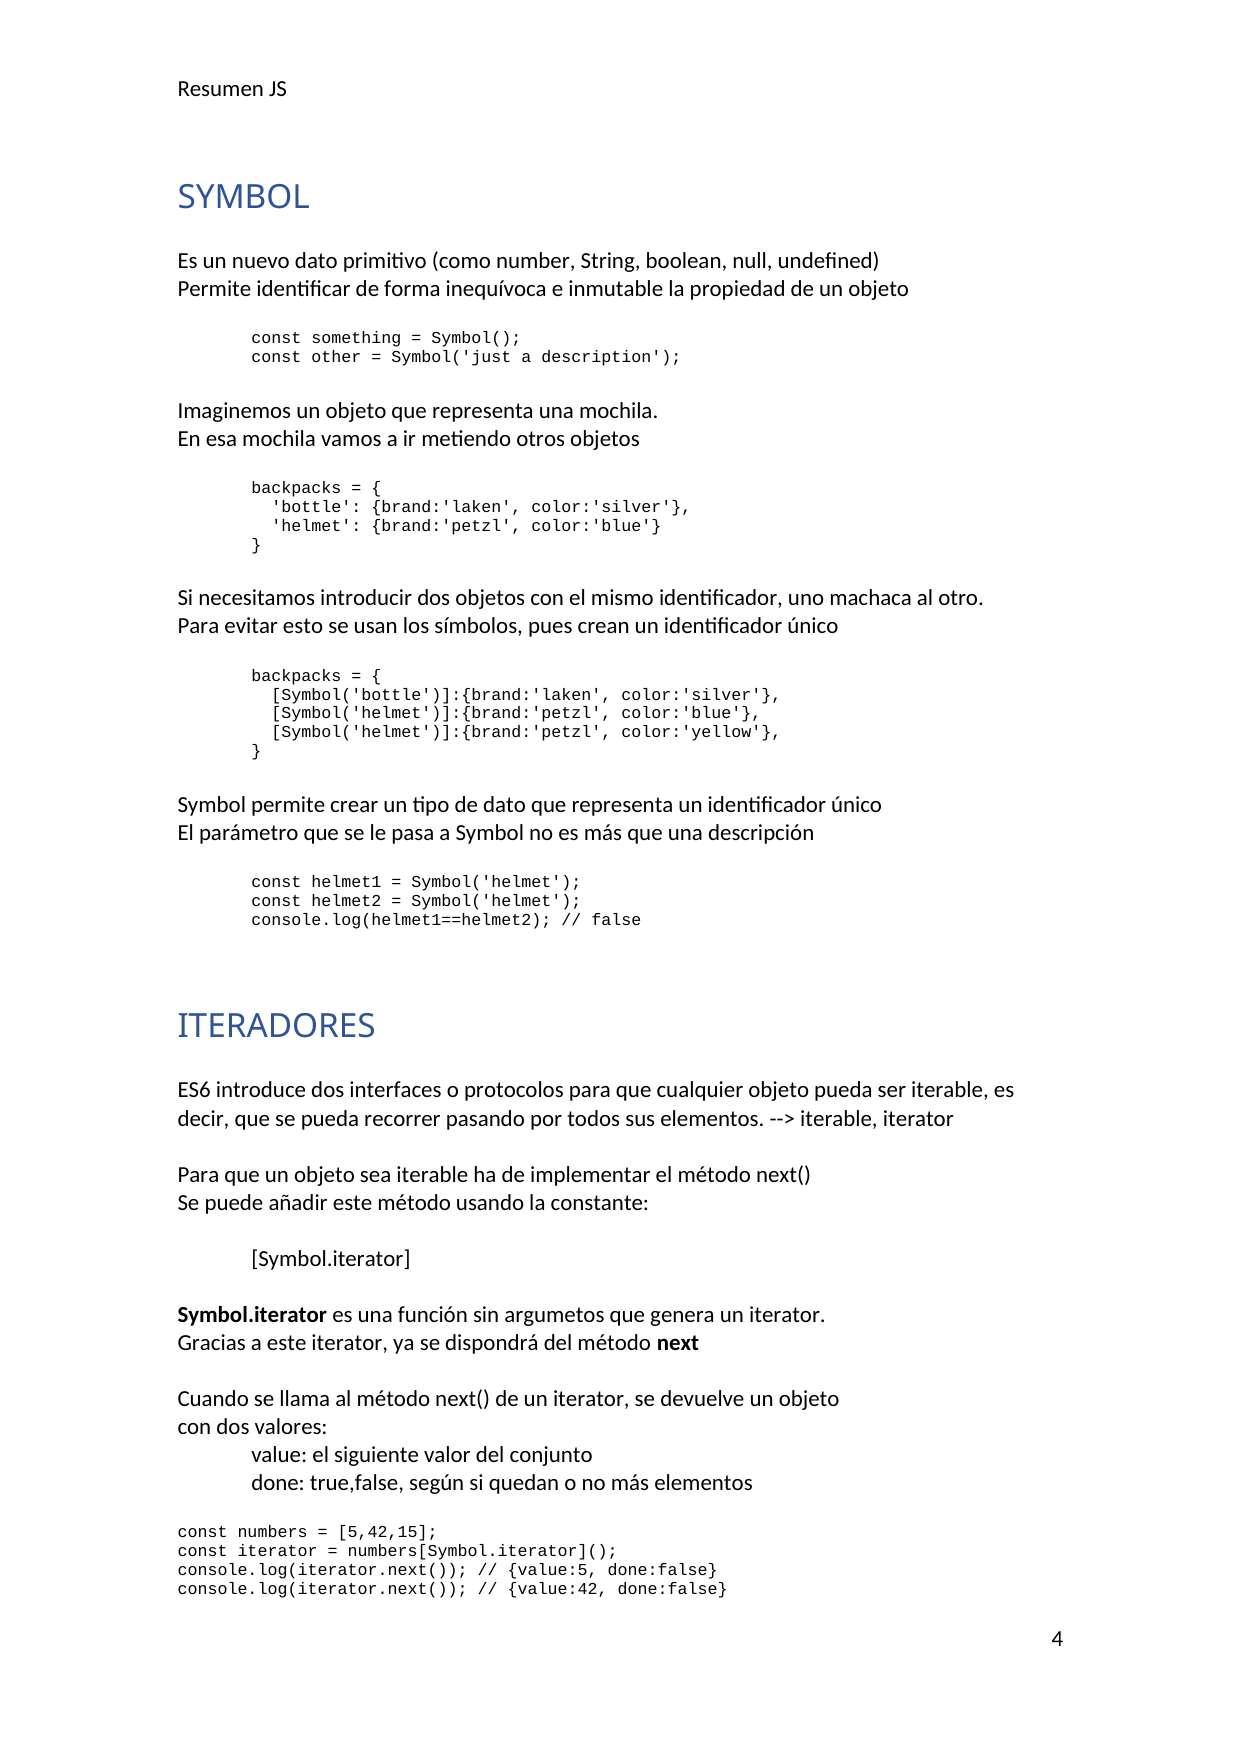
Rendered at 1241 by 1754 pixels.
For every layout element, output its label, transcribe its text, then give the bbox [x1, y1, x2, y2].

text } [251, 743, 1063, 762]
text const numbers = [5,42,15]; [177, 1524, 1063, 1543]
text } [251, 536, 1063, 555]
text console.log(helmet1==helmet2); // false [251, 911, 1063, 930]
text const iterator = numbers[Symbol.iterator](); [177, 1543, 1063, 1562]
text El parámetro que se le pasa a Symbol no es más que una descripción [177, 818, 1063, 846]
text const something = Symbol(); [251, 330, 1063, 349]
text [Symbol('helmet')]:{brand:'petzl', color:'yellow'}, [251, 724, 1063, 743]
text Cuando se llama al método next() de un iterator, se devuelve un objeto [177, 1384, 1063, 1412]
text Symbol permite crear un tipo de dato que representa un identificador único [177, 790, 1063, 818]
text con dos valores: [177, 1412, 1063, 1440]
text backpacks = { [251, 480, 1063, 499]
text Para evitar esto se usan los símbolos, pues crean un identificador único [177, 611, 1063, 639]
text Imaginemos un objeto que representa una mochila. [177, 396, 1063, 424]
text console.log(iterator.next()); // {value:42, done:false} [177, 1581, 1063, 1599]
text [Symbol('bottle')]:{brand:'laken', color:'silver'}, [251, 686, 1063, 705]
text Si necesitamos introducir dos objetos con el mismo identificador, uno machaca al otro. [177, 583, 1063, 611]
text Gracias a este iterator, ya se dispondrá del método next [177, 1328, 1063, 1356]
text ES6 introduce dos interfaces o protocolos para que cualquier objeto pueda ser iterable, es decir, que se pueda recorrer pasando por todos sus elementos. --> iterable, iterator [177, 1076, 1063, 1132]
text backpacks = { [251, 667, 1063, 686]
text 'bottle': {brand:'laken', color:'silver'}, [251, 499, 1063, 518]
text const helmet1 = Symbol('helmet'); [251, 874, 1063, 893]
text Para que un objeto sea iterable ha de implementar el método next() [177, 1160, 1063, 1188]
text 'helmet': {brand:'petzl', color:'blue'} [251, 518, 1063, 536]
text [Symbol.iterator] [177, 1244, 1063, 1272]
subtitle SYMBOL [177, 173, 1063, 218]
text Se puede añadir este método usando la constante: [177, 1188, 1063, 1216]
text done: true,false, según si quedan o no más elementos [177, 1468, 1063, 1496]
text value: el siguiente valor del conjunto [177, 1440, 1063, 1468]
text const helmet2 = Symbol('helmet'); [251, 893, 1063, 911]
text console.log(iterator.next()); // {value:5, done:false} [177, 1562, 1063, 1581]
text Es un nuevo dato primitivo (como number, String, boolean, null, undefined) [177, 246, 1063, 274]
text Symbol.iterator es una función sin argumetos que genera un iterator. [177, 1300, 1063, 1328]
subtitle ITERADORES [177, 1002, 1063, 1048]
text const other = Symbol('just a description'); [251, 349, 1063, 368]
text En esa mochila vamos a ir metiendo otros objetos [177, 424, 1063, 452]
text [Symbol('helmet')]:{brand:'petzl', color:'blue'}, [251, 705, 1063, 724]
text Permite identificar de forma inequívoca e inmutable la propiedad de un objeto [177, 274, 1063, 302]
